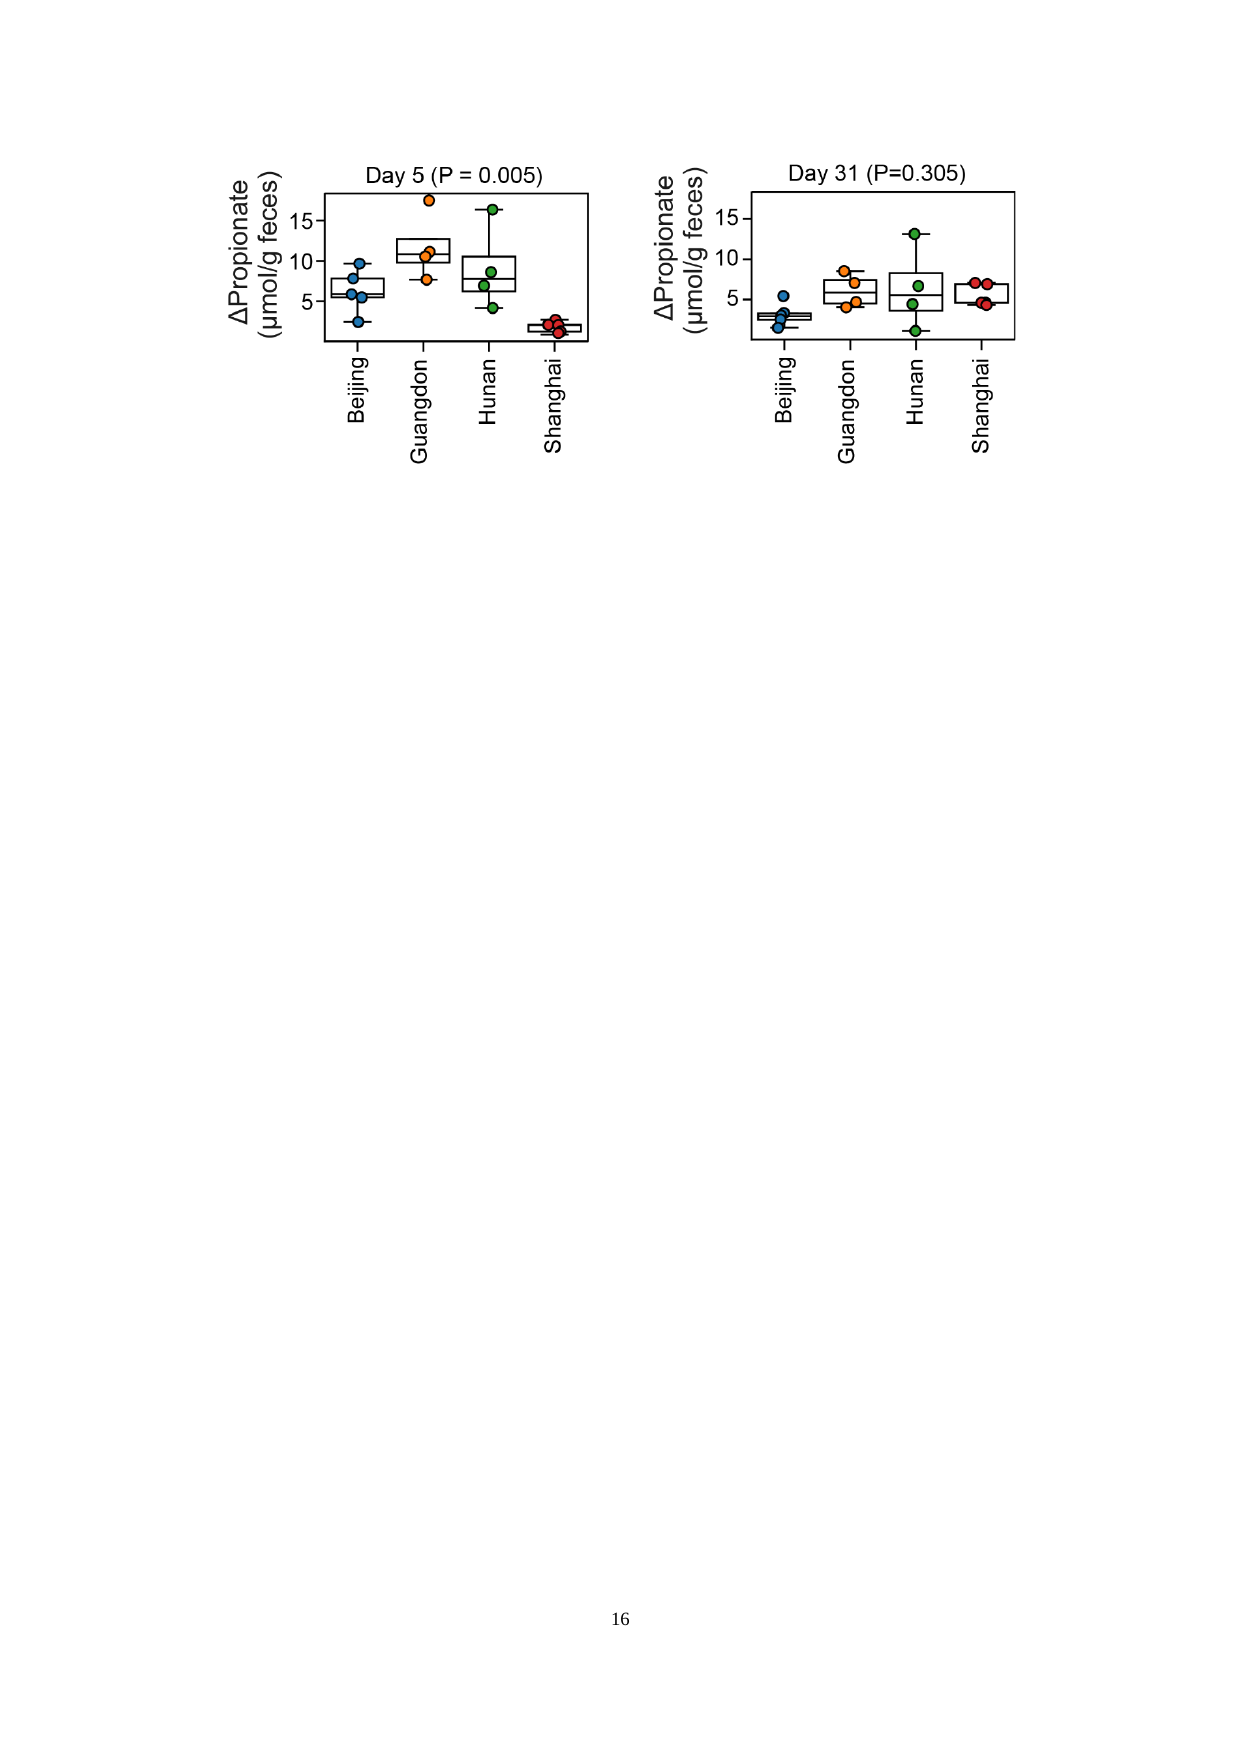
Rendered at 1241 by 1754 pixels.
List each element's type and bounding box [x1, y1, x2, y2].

picture [225, 162, 1016, 465]
